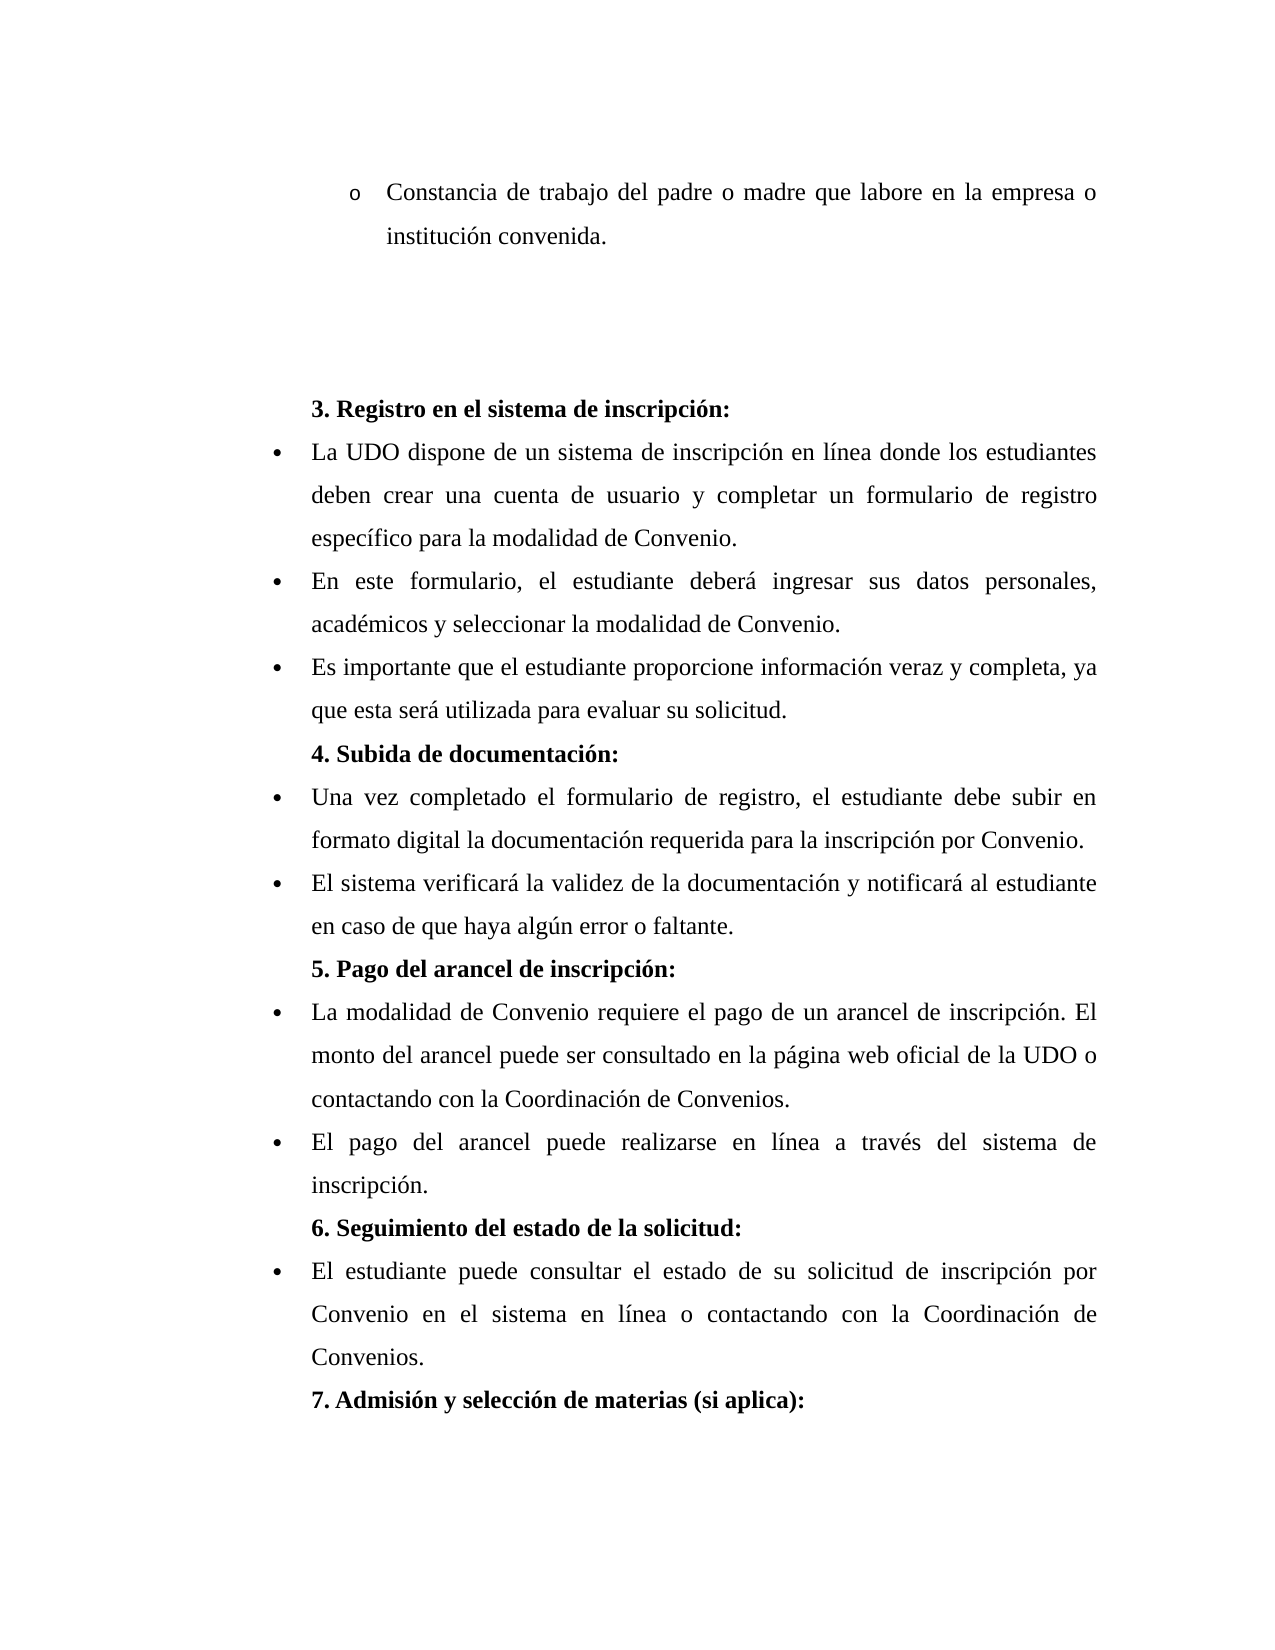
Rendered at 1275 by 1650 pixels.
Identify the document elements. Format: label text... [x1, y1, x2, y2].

list El pago del arancel puede realizarse en línea a través del sistema de inscripción. [274, 1127, 1098, 1199]
list La UDO dispone de un sistema de inscripción en línea donde los estudiantes deben crear una cuenta de usuario y completar un formulario de registro específico para la modalidad de Convenio. [274, 437, 1098, 552]
list El sistema verificará la validez de la documentación y notificará al estudiante en caso de que haya algún error o faltante. [274, 868, 1098, 940]
text 6. Seguimiento del estado de la solicitud: [236, 1213, 1098, 1242]
list El estudiante puede consultar el estado de su solicitud de inscripción por Convenio en el sistema en línea o contactando con la Coordinación de Convenios. [274, 1256, 1098, 1371]
list Constancia de trabajo del padre o madre que labore en la empresa o institución convenida. [349, 177, 1098, 250]
text 5. Pago del arancel de inscripción: [236, 954, 1098, 983]
list Es importante que el estudiante proporcione información veraz y completa, ya que esta será utilizada para evaluar su solicitud. [274, 652, 1098, 724]
text 4. Subida de documentación: [236, 739, 1098, 767]
text 7. Admisión y selección de materias (si aplica): [236, 1386, 1098, 1414]
list Una vez completado el formulario de registro, el estudiante debe subir en formato digital la documentación requerida para la inscripción por Convenio. [274, 782, 1098, 854]
text 3. Registro en el sistema de inscripción: [236, 394, 1098, 422]
list En este formulario, el estudiante deberá ingresar sus datos personales, académicos y seleccionar la modalidad de Convenio. [274, 566, 1098, 638]
list La modalidad de Convenio requiere el pago de un arancel de inscripción. El monto del arancel puede ser consultado en la página web oficial de la UDO o contactando con la Coordinación de Convenios. [274, 997, 1098, 1112]
